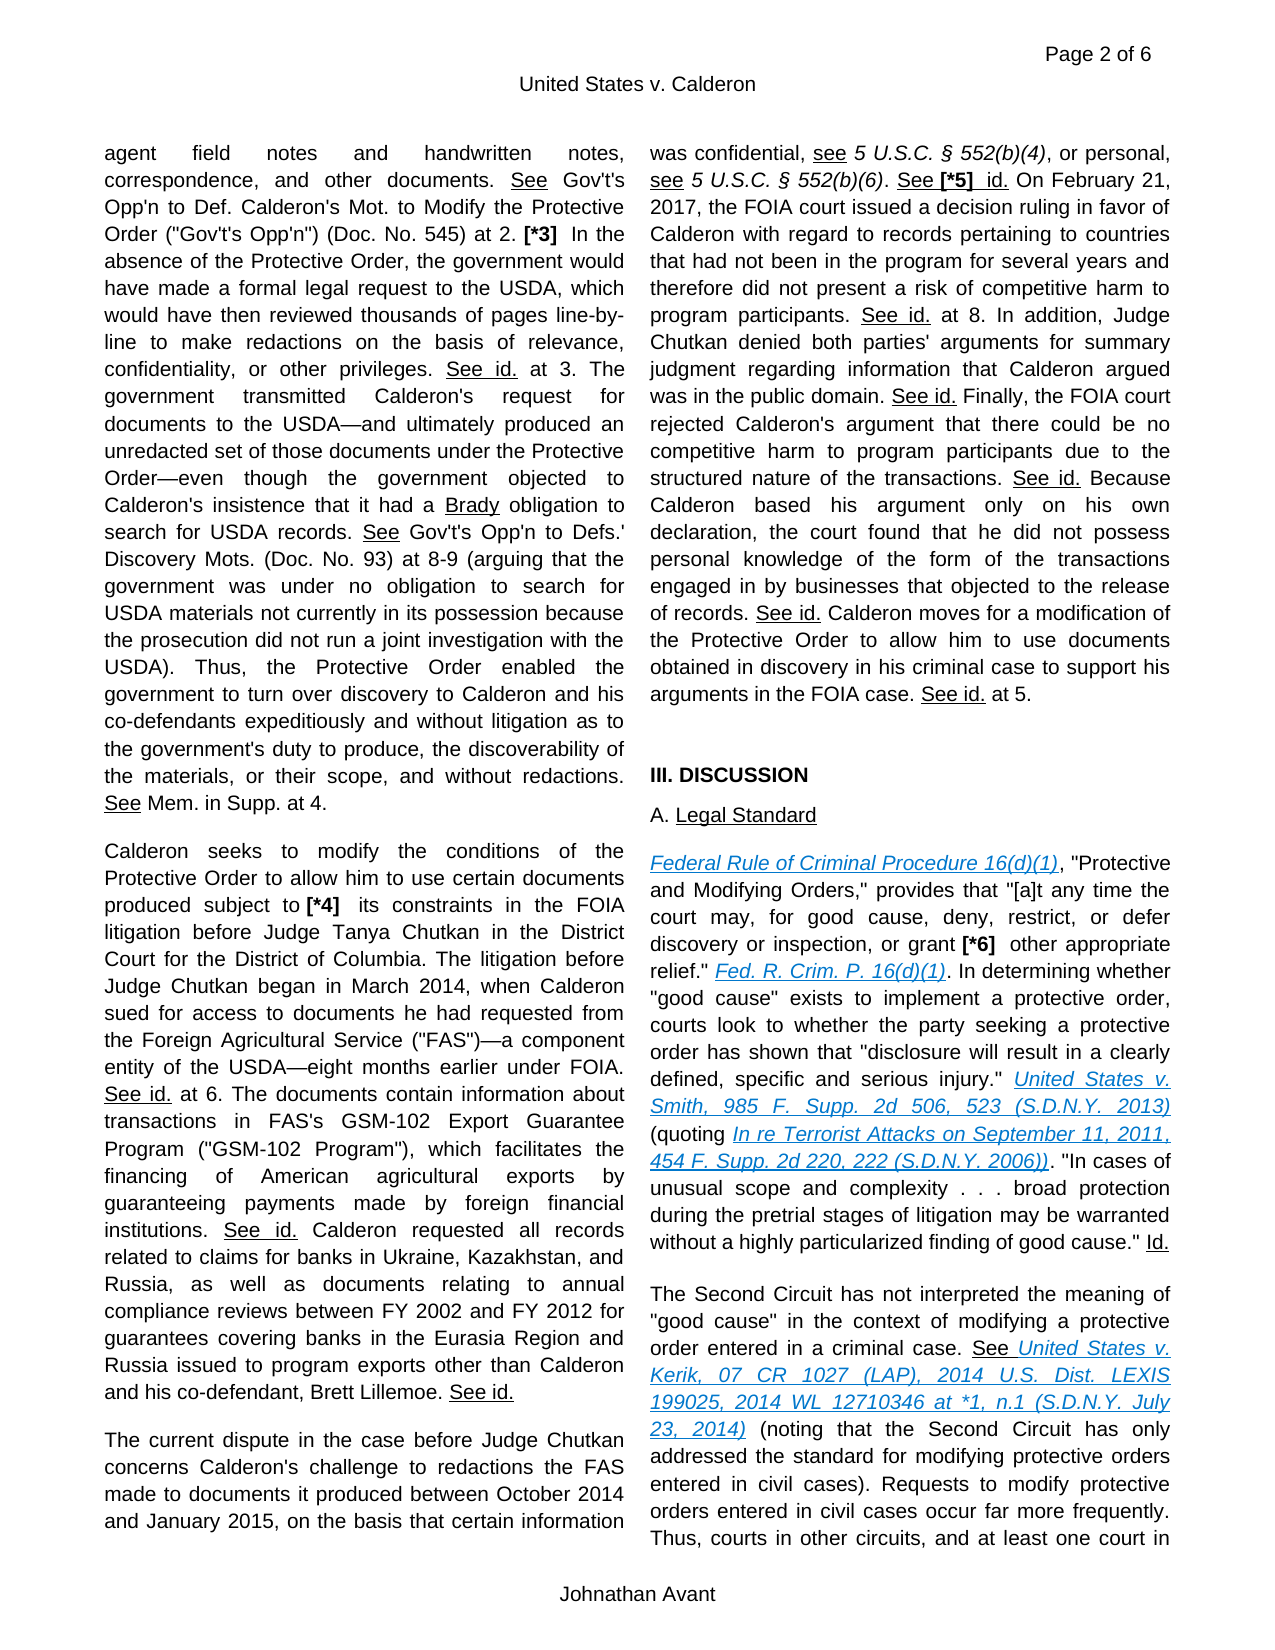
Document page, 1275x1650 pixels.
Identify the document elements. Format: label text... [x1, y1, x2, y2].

text Federal Rule of Criminal Procedure 16(d)(1), "Protective and Modifying Orders," provides that "[a]t any time the court may, for good cause, deny, restrict, or defer discovery or inspection, or grant [*6] other appropriate relief." Fed. R. Crim. P. 16(d)(1). In determining whether "good cause" exists to implement a protective order, courts look to whether the party seeking a protective order has shown that "disclosure will result in a clearly defined, specific and serious injury." United States v. Smith, 985 F. Supp. 2d 506, 523 (S.D.N.Y. 2013) (quoting In re Terrorist Attacks on September 11, 2011, 454 F. Supp. 2d 220, 222 (S.D.N.Y. 2006)). "In cases of unusual scope and complexity . . . broad protection during the pretrial stages of litigation may be warranted without a highly particularized finding of good cause." Id. [650, 847, 1171, 1115]
text The current dispute in the case before Judge Chutkan concerns Calderon's challenge to redactions the FAS made to documents it produced between October 2014 and January 2015, on the basis that certain information was confidential, see 5 U.S.C. § 552(b)(4), or personal, see 5 U.S.C. § 552(b)(6). See [*5] id. On February 21, 2017, the FOIA court issued a decision ruling in favor of Calderon with regard to records pertaining to countries that had not been in the program for several years and therefore did not present a risk of competitive harm to program participants. See id. at 8. In addition, Judge Chutkan denied both parties' arguments for summary judgment regarding information that Calderon argued was in the public domain. See id. Finally, the FOIA court rejected Calderon's argument that there could be no competitive harm to program participants due to the structured nature of the transactions. See id. Because Calderon based his argument only on his own declaration, the court found that he did not possess personal knowledge of the form of the transactions engaged in by businesses that objected to the release of records. See id. Calderon moves for a modification of the Protective Order to allow him to use documents obtained in discovery in his criminal case to support his arguments in the FOIA case. See id. at 5. [650, 137, 1171, 706]
text III. DISCUSSION [650, 731, 1171, 787]
text Federal Rule of Criminal Procedure 16(d)(1), "Protective and Modifying Orders," provides that "[a]t any time the court may, for good cause, deny, restrict, or defer discovery or inspection, or grant [*6] other appropriate relief." Fed. R. Crim. P. 16(d)(1). In determining whether "good cause" exists to implement a protective order, courts look to whether the party seeking a protective order has shown that "disclosure will result in a clearly defined, specific and serious injury." United States v. Smith, 985 F. Supp. 2d 506, 523 (S.D.N.Y. 2013) (quoting In re Terrorist Attacks on September 11, 2011, 454 F. Supp. 2d 220, 222 (S.D.N.Y. 2006)). "In cases of unusual scope and complexity . . . broad protection during the pretrial stages of litigation may be warranted without a highly particularized finding of good cause." Id. [650, 1116, 1171, 1254]
text A. Legal Standard [650, 799, 1171, 827]
text Calderon seeks to modify the conditions of the Protective Order to allow him to use certain documents produced subject to [*4] its constraints in the FOIA litigation before Judge Tanya Chutkan in the District Court for the District of Columbia. The litigation before Judge Chutkan began in March 2014, when Calderon sued for access to documents he had requested from the Foreign Agricultural Service ("FAS")—a component entity of the USDA—eight months earlier under FOIA. See id. at 6. The documents contain information about transactions in FAS's GSM-102 Export Guarantee Program ("GSM-102 Program"), which facilitates the financing of American agricultural exports by guaranteeing payments made by foreign financial institutions. See id. Calderon requested all records related to claims for banks in Ukraine, Kazakhstan, and Russia, as well as documents relating to annual compliance reviews between FY 2002 and FY 2012 for guarantees covering banks in the Eurasia Region and Russia issued to program exports other than Calderon and his co-defendant, Brett Lillemoe. See id. [104, 835, 625, 1404]
